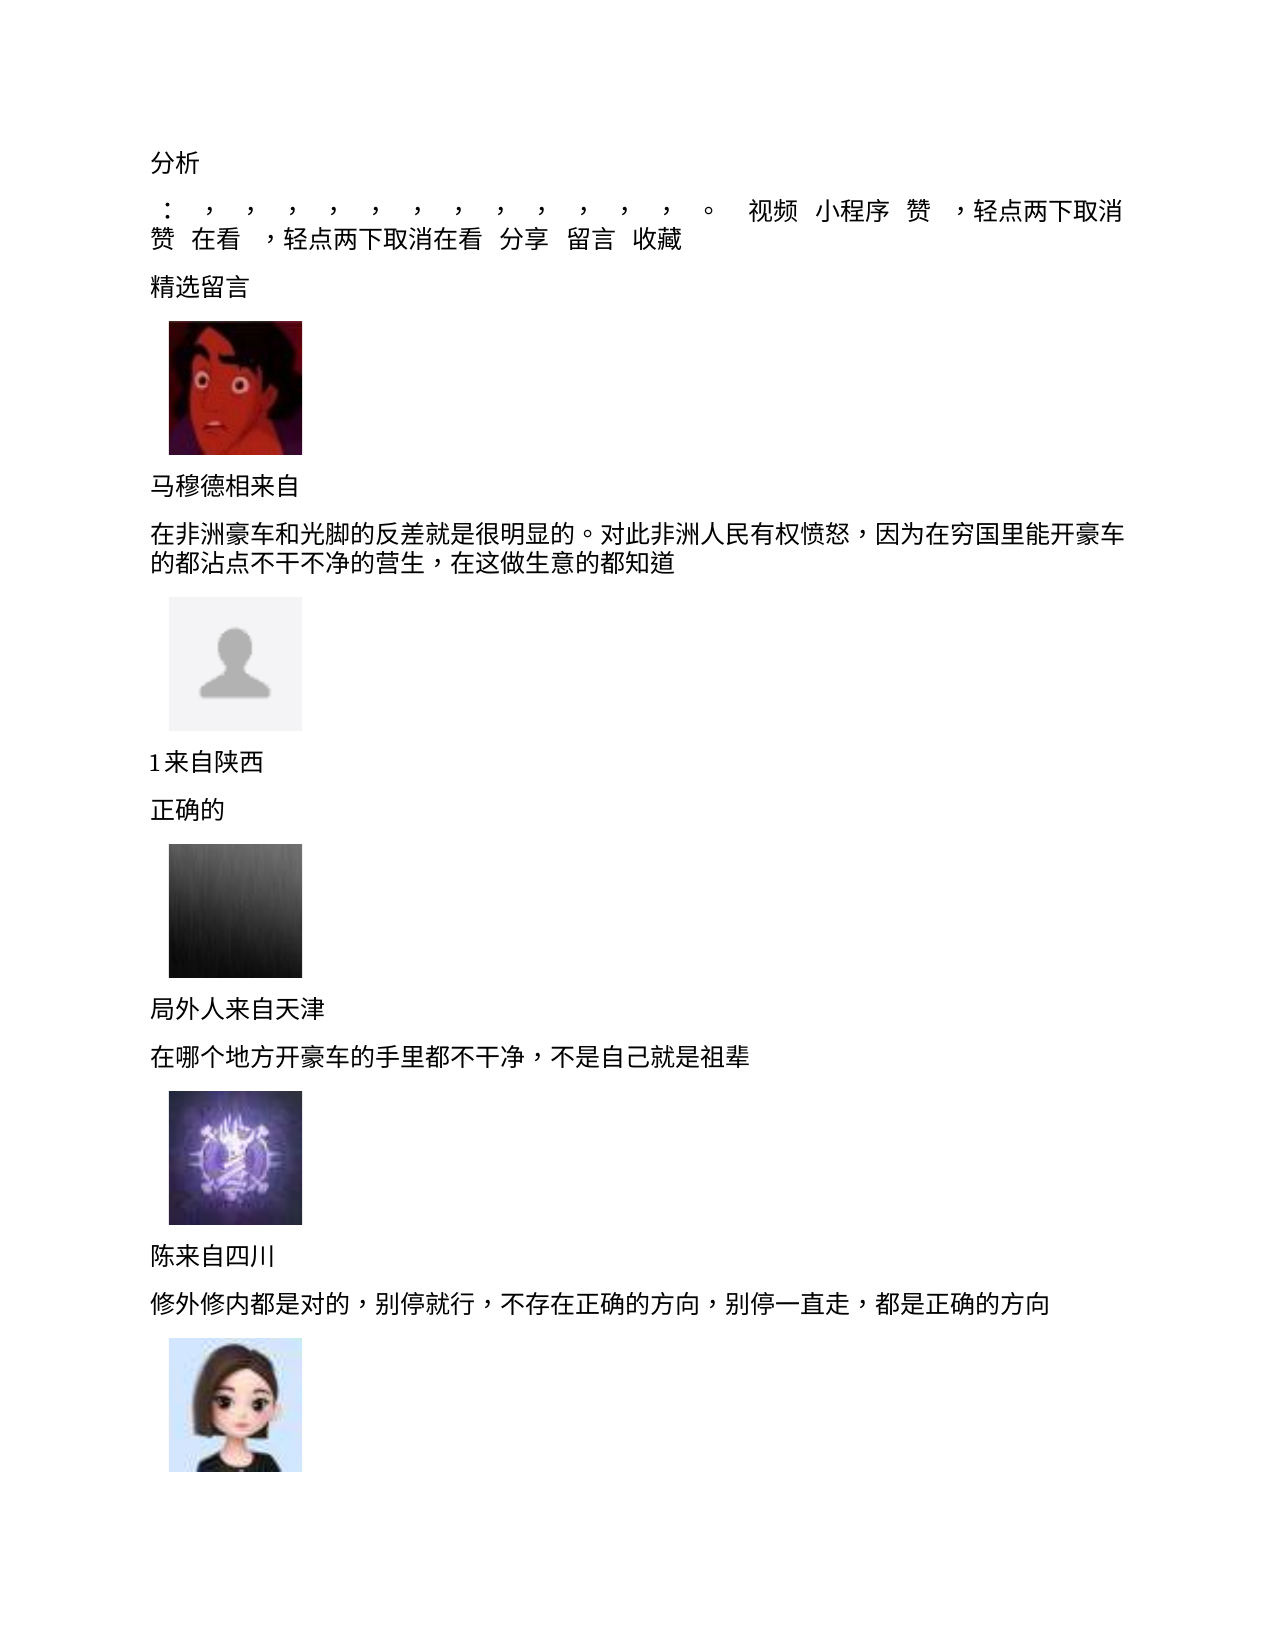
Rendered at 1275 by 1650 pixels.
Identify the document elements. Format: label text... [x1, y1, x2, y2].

text 1来自陕西 [150, 749, 1125, 778]
picture [168, 597, 303, 731]
text 在哪个地方开豪车的手里都不干净，不是自己就是祖辈 [150, 1044, 1125, 1072]
picture [168, 844, 303, 978]
picture [168, 321, 303, 455]
text 在非洲豪车和光脚的反差就是很明显的。对此非洲人民有权愤怒，因为在穷国里能开豪车的都沾点不干不净的营生，在这做生意的都知道 [150, 521, 1125, 578]
text 局外人来自天津 [150, 996, 1125, 1025]
text ： ， ， ， ， ， ， ， ， ， ， ， ， 。 视频 小程序 赞 ，轻点两下取消赞 在看 ，轻点两下取消在看 分享 留言 收藏 [150, 197, 1125, 255]
text 马穆德相来自 [150, 473, 1125, 502]
picture [168, 1091, 303, 1225]
text 陈来自四川 [150, 1243, 1125, 1272]
picture [168, 1338, 303, 1472]
text 精选留言 [150, 274, 1125, 302]
text 正确的 [150, 797, 1125, 825]
text 分析 [150, 150, 1125, 179]
text 修外修内都是对的，别停就行，不存在正确的方向，别停一直走，都是正确的方向 [150, 1291, 1125, 1319]
